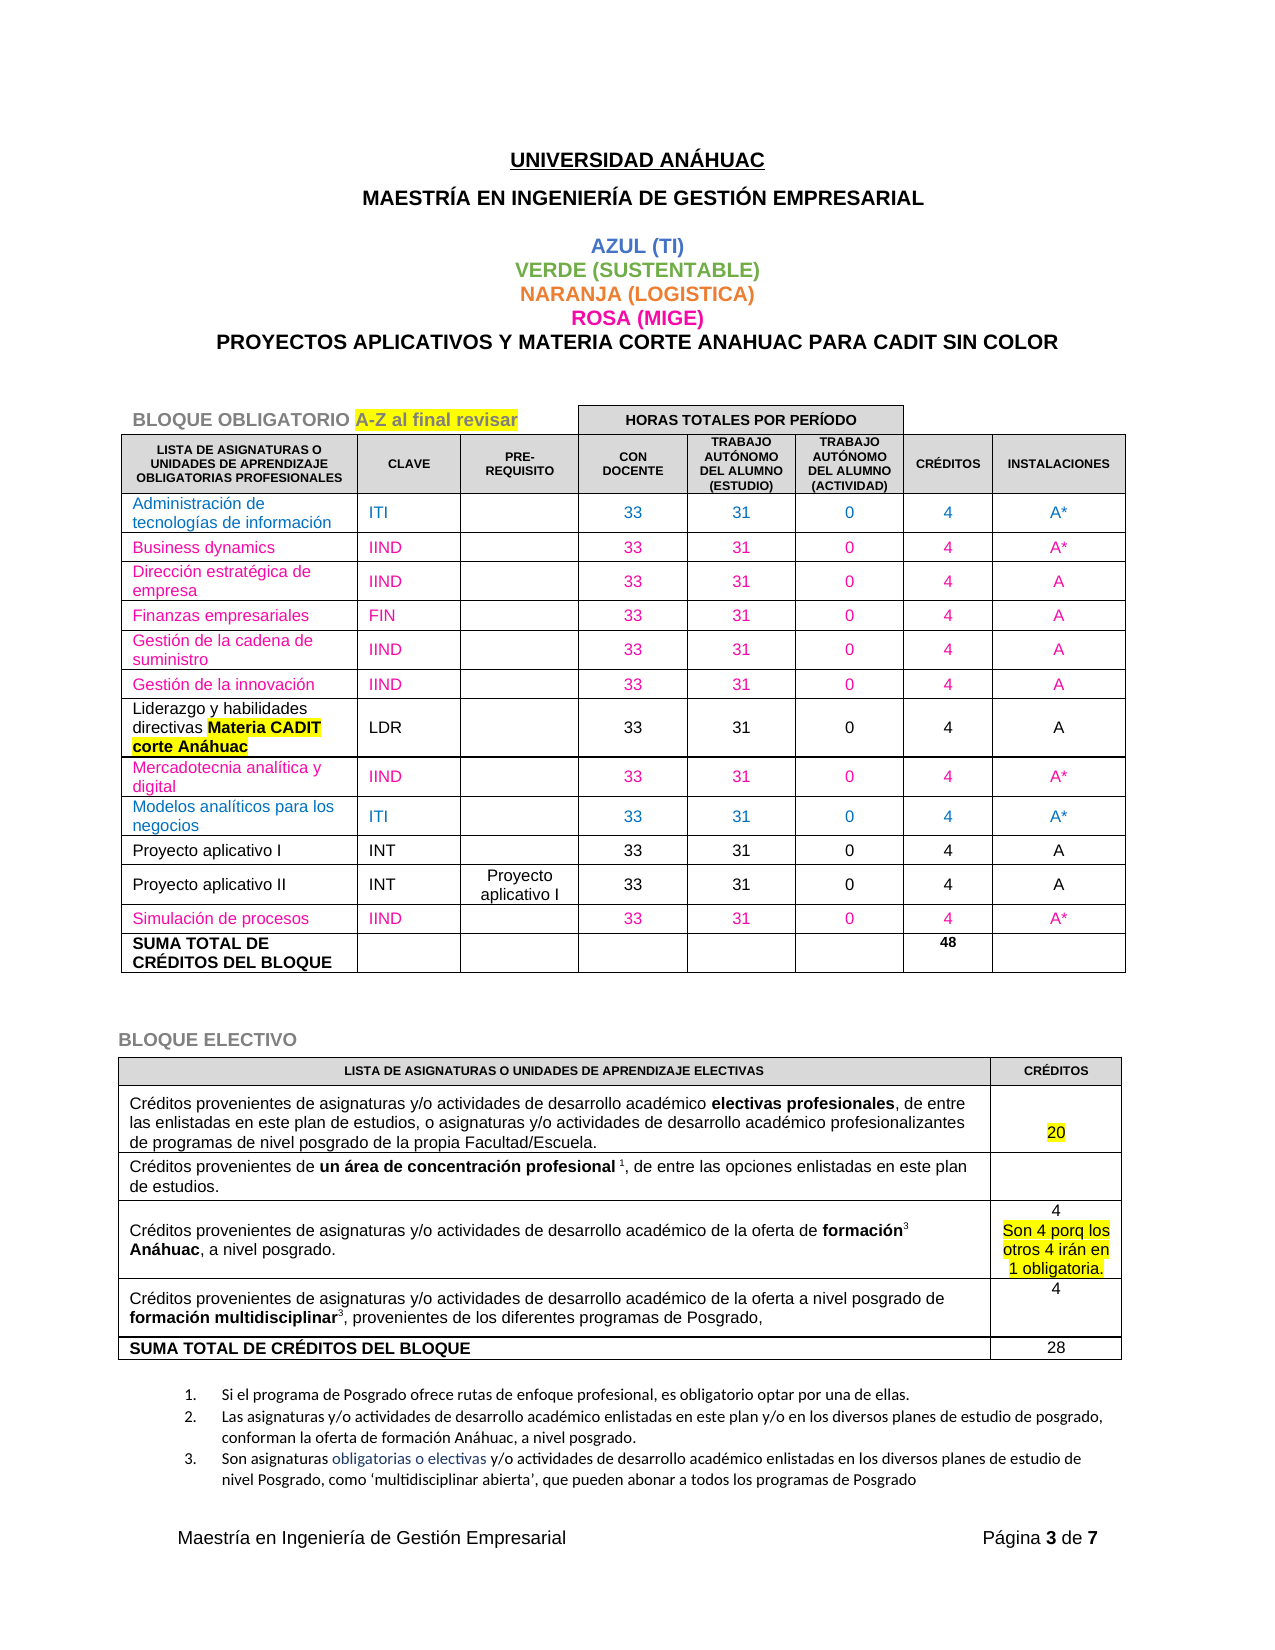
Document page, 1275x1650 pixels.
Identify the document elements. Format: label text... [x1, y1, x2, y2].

table_cell IIND [358, 905, 460, 933]
table_cell A* [993, 905, 1125, 933]
table_cell 4 [904, 905, 992, 933]
table_cell 0 [796, 797, 903, 835]
table_cell 31 [688, 670, 795, 698]
table_cell Créditos provenientes de un área de concentración profesional 1, de entre las opciones enlistadas en este plan de estudios. [119, 1153, 990, 1200]
table_cell Modelos analíticos para los negocios [122, 797, 357, 835]
table_header HORAS TOTALES POR PERÍODO [579, 406, 903, 434]
table_cell [461, 758, 578, 796]
table_cell Dirección estratégica de empresa [122, 562, 357, 600]
table_cell A [993, 631, 1125, 669]
table_cell 4 [904, 631, 992, 669]
table_cell 0 [796, 631, 903, 669]
table_cell 4 [904, 758, 992, 796]
table_cell 0 [796, 699, 903, 756]
table_cell 31 [688, 533, 795, 561]
table_cell 31 [688, 494, 795, 532]
text VERDE (SUSTENTABLE) [177, 258, 1098, 282]
table_cell 0 [796, 905, 903, 933]
table_cell 33 [579, 601, 687, 629]
table_cell Créditos provenientes de asignaturas y/o actividades de desarrollo académico de la oferta a nivel posgrado de formación multidisciplinar3, provenientes de los diferentes programas de Posgrado, [119, 1279, 990, 1336]
table_cell A* [993, 494, 1125, 532]
text UNIVERSIDAD ANÁHUAC [177, 148, 1098, 172]
table_cell 31 [688, 631, 795, 669]
table_cell 4 [991, 1279, 1121, 1336]
table_cell IIND [358, 533, 460, 561]
table_cell 0 [796, 533, 903, 561]
list Si el programa de Posgrado ofrece rutas de enfoque profesional, es obligatorio optar por una de ellas. [184, 1384, 1098, 1405]
table_cell [993, 934, 1125, 972]
table_cell Administración de tecnologías de información [122, 494, 357, 532]
table_cell 31 [688, 905, 795, 933]
table_cell [461, 934, 578, 972]
table_cell 0 [796, 758, 903, 796]
table_cell Proyecto aplicativo II [122, 865, 357, 904]
table_cell [796, 934, 903, 972]
table_cell [461, 905, 578, 933]
table_cell 4 [904, 865, 992, 904]
table_cell Mercadotecnia analítica y digital [122, 758, 357, 796]
table_cell CRÉDITOS [904, 435, 992, 493]
table_cell INT [358, 865, 460, 904]
table_cell [579, 934, 687, 972]
table_cell 33 [579, 758, 687, 796]
table_cell TRABAJO AUTÓNOMO DEL ALUMNO (ACTIVIDAD) [796, 435, 903, 493]
table_cell 4 [904, 670, 992, 698]
table_cell 4 [904, 601, 992, 629]
table_cell [461, 631, 578, 669]
table_cell 0 [796, 836, 903, 864]
table_cell 31 [688, 865, 795, 904]
table_cell A [993, 562, 1125, 600]
table_cell 33 [579, 699, 687, 756]
table_cell Finanzas empresariales [122, 601, 357, 629]
table_cell 33 [579, 836, 687, 864]
table_cell 31 [688, 699, 795, 756]
table_cell Gestión de la cadena de suministro [122, 631, 357, 669]
text ROSA (MIGE) [177, 306, 1098, 330]
table_cell SUMA TOTAL DE CRÉDITOS DEL BLOQUE [122, 934, 357, 972]
table_cell SUMA TOTAL DE CRÉDITOS DEL BLOQUE [119, 1338, 990, 1359]
table_cell CON DOCENTE [579, 435, 687, 493]
text MAESTRÍA EN INGENIERÍA DE GESTIÓN EMPRESARIAL [177, 186, 1098, 210]
table_cell [358, 934, 460, 972]
table_cell 0 [796, 601, 903, 629]
table_cell LDR [358, 699, 460, 756]
table_cell ITI [358, 797, 460, 835]
table_cell 33 [579, 670, 687, 698]
table_cell 0 [796, 494, 903, 532]
list Las asignaturas y/o actividades de desarrollo académico enlistadas en este plan y/o en los diversos planes de estudio de posgrado, conforman la oferta de formación Anáhuac, a nivel posgrado. [184, 1406, 1107, 1447]
table_cell [461, 562, 578, 600]
table_cell A* [993, 758, 1125, 796]
table_cell LISTA DE ASIGNATURAS O UNIDADES DE APRENDIZAJE OBLIGATORIAS PROFESIONALES [122, 435, 357, 493]
table_cell IIND [358, 631, 460, 669]
table_cell Liderazgo y habilidades directivas Materia CADIT corte Anáhuac [122, 699, 357, 756]
table_cell 31 [688, 562, 795, 600]
table_cell 0 [796, 562, 903, 600]
table_cell IIND [358, 758, 460, 796]
table_cell A [993, 601, 1125, 629]
table_cell A [993, 865, 1125, 904]
table_cell 33 [579, 865, 687, 904]
table_cell 4 [904, 533, 992, 561]
table_cell INT [358, 836, 460, 864]
table_cell 28 [991, 1338, 1121, 1359]
table_cell 4 [904, 562, 992, 600]
table_cell 4 [904, 699, 992, 756]
table_cell [461, 836, 578, 864]
table_cell Créditos provenientes de asignaturas y/o actividades de desarrollo académico de la oferta de formación3 Anáhuac, a nivel posgrado. [119, 1201, 990, 1278]
table_cell [461, 797, 578, 835]
table_cell 31 [688, 836, 795, 864]
table_cell 33 [579, 562, 687, 600]
text NARANJA (LOGISTICA) [177, 282, 1098, 306]
table_cell INSTALACIONES [993, 435, 1125, 493]
table_cell FIN [358, 601, 460, 629]
table_cell Créditos provenientes de asignaturas y/o actividades de desarrollo académico electivas profesionales, de entre las enlistadas en este plan de estudios, o asignaturas y/o actividades de desarrollo académico profesionalizantes de programas de nivel posgrado de la propia Facultad/Escuela. [119, 1086, 990, 1152]
table_cell A [993, 670, 1125, 698]
table_cell A* [993, 797, 1125, 835]
table_cell [461, 699, 578, 756]
text BLOQUE ELECTIVO [118, 1029, 1098, 1051]
table_header BLOQUE OBLIGATORIO A-Z al final revisar [121, 405, 578, 434]
table_cell 4 [904, 494, 992, 532]
table_cell 33 [579, 905, 687, 933]
table_cell 20 [991, 1086, 1121, 1152]
table_cell Gestión de la innovación [122, 670, 357, 698]
table_cell 31 [688, 797, 795, 835]
table_cell 4 [904, 836, 992, 864]
table_header LISTA DE ASIGNATURAS O UNIDADES DE APRENDIZAJE ELECTIVAS [119, 1058, 990, 1085]
table_header CRÉDITOS [991, 1058, 1121, 1085]
table_cell [688, 934, 795, 972]
table_cell 31 [688, 601, 795, 629]
table_header [904, 405, 1125, 434]
table_cell [461, 601, 578, 629]
table_cell 48 [904, 934, 992, 972]
table_cell TRABAJO AUTÓNOMO DEL ALUMNO (ESTUDIO) [688, 435, 795, 493]
table_cell [991, 1153, 1121, 1200]
table_cell CLAVE [358, 435, 460, 493]
table_cell Simulación de procesos [122, 905, 357, 933]
table_cell 33 [579, 494, 687, 532]
table_cell 33 [579, 533, 687, 561]
table_cell A [993, 836, 1125, 864]
table_cell [461, 533, 578, 561]
list Son asignaturas obligatorias o electivas y/o actividades de desarrollo académico enlistadas en los diversos planes de estudio de nivel Posgrado, como ‘multidisciplinar abierta’, que pueden abonar a todos los programas de Posgrado [184, 1448, 1098, 1490]
table_cell 33 [579, 631, 687, 669]
table_cell [461, 494, 578, 532]
table_cell 0 [796, 865, 903, 904]
table_cell ITI [358, 494, 460, 532]
table_cell A [993, 699, 1125, 756]
table_cell 0 [796, 670, 903, 698]
table_cell A* [993, 533, 1125, 561]
table_cell 4 Son 4 porq los otros 4 irán en 1 obligatoria. [991, 1201, 1121, 1278]
table_cell Business dynamics [122, 533, 357, 561]
table_cell IIND [358, 670, 460, 698]
table_cell 31 [688, 758, 795, 796]
table_cell IIND [358, 562, 460, 600]
table_cell Proyecto aplicativo I [461, 865, 578, 904]
text AZUL (TI) [177, 234, 1098, 258]
table_cell 33 [579, 797, 687, 835]
text PROYECTOS APLICATIVOS Y MATERIA CORTE ANAHUAC PARA CADIT SIN COLOR [177, 330, 1098, 354]
table_cell 4 [904, 797, 992, 835]
table_cell PRE-REQUISITO [461, 435, 578, 493]
table_cell [461, 670, 578, 698]
table_cell Proyecto aplicativo I [122, 836, 357, 864]
